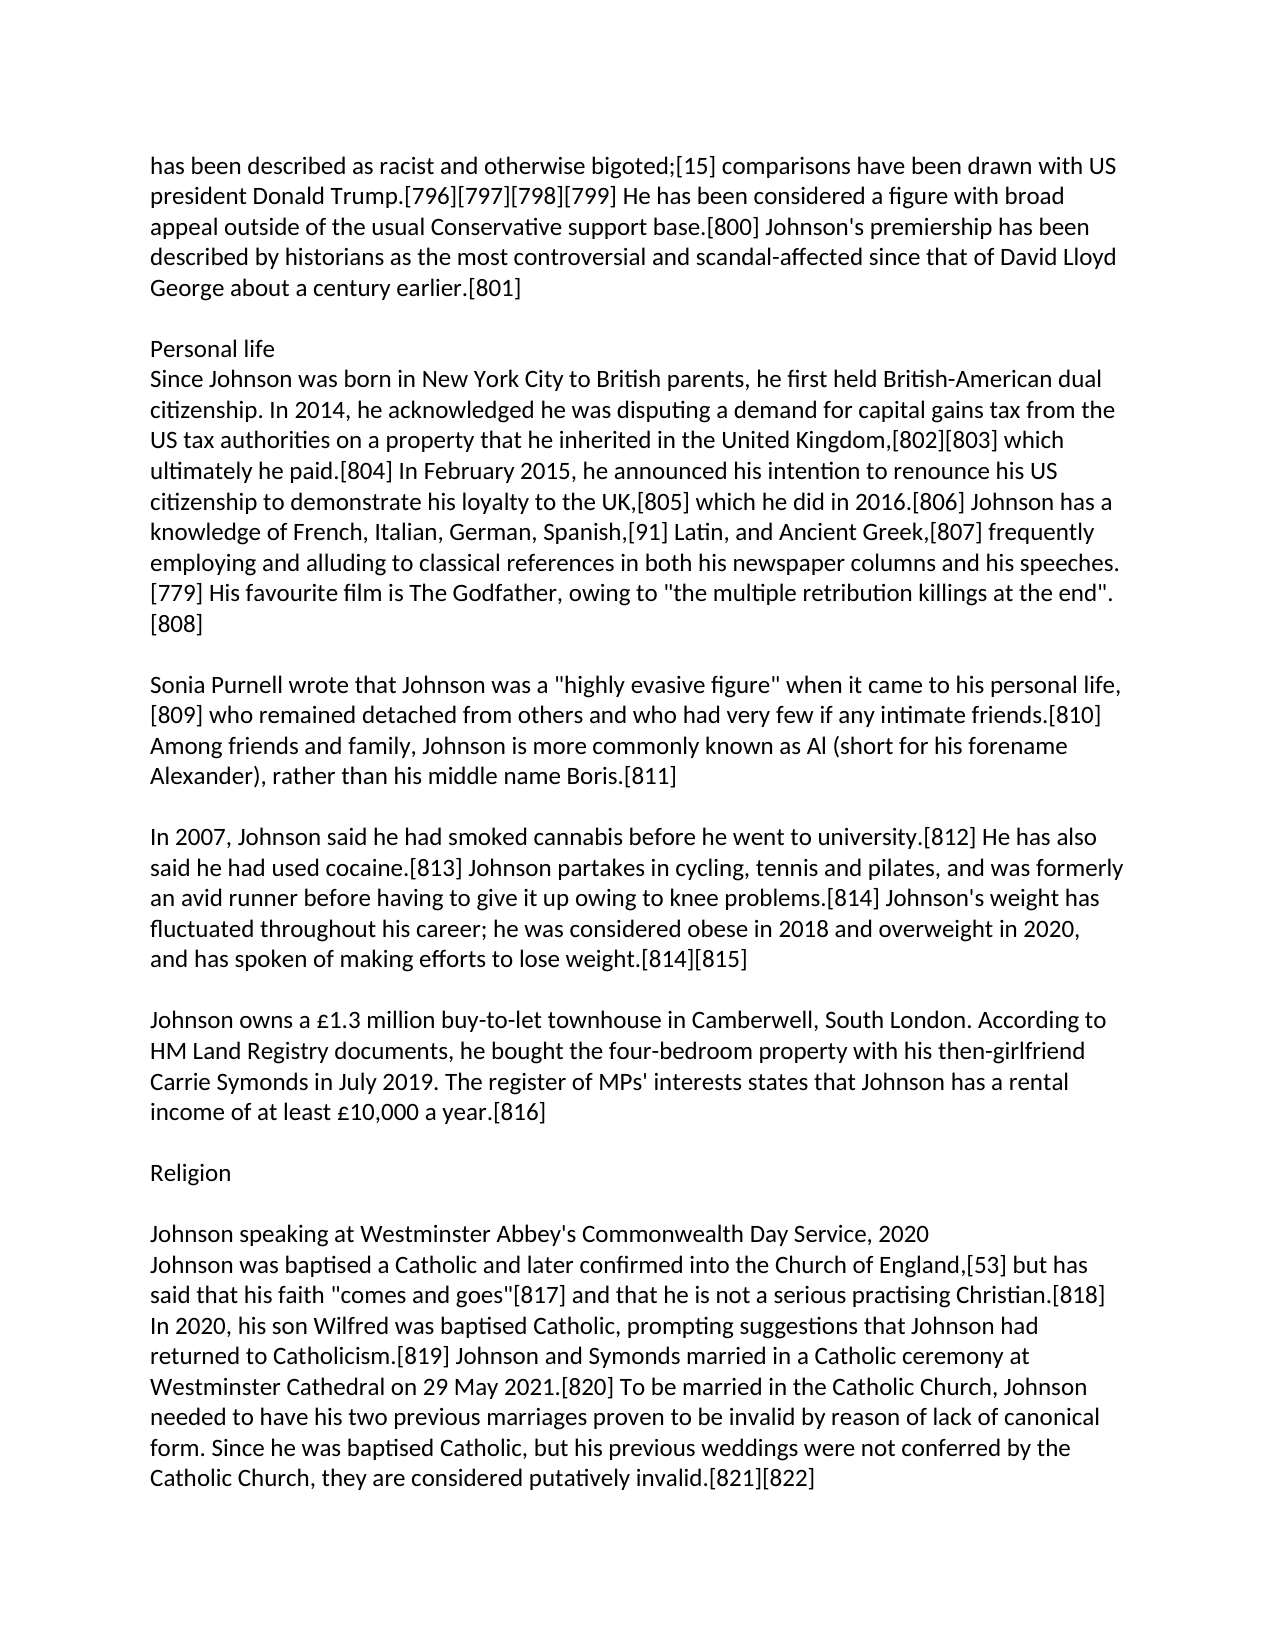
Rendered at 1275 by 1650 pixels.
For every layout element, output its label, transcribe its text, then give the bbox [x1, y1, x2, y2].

text Personal life [150, 333, 1125, 364]
text Since Johnson was born in New York City to British parents, he first held British-American dual citizenship. In 2014, he acknowledged he was disputing a demand for capital gains tax from the US tax authorities on a property that he inherited in the United Kingdom,[802][803] which ultimately he paid.[804] In February 2015, he announced his intention to renounce his US citizenship to demonstrate his loyalty to the UK,[805] which he did in 2016.[806] Johnson has a knowledge of French, Italian, German, Spanish,[91] Latin, and Ancient Greek,[807] frequently employing and alluding to classical references in both his newspaper columns and his speeches.[779] His favourite film is The Godfather, owing to "the multiple retribution killings at the end".[808] [150, 364, 1125, 638]
text Johnson speaking at Westminster Abbey's Commonwealth Day Service, 2020 [150, 1218, 1125, 1249]
text Religion [150, 1157, 1125, 1188]
text Johnson was baptised a Catholic and later confirmed into the Church of England,[53] but has said that his faith "comes and goes"[817] and that he is not a serious practising Christian.[818] In 2020, his son Wilfred was baptised Catholic, prompting suggestions that Johnson had returned to Catholicism.[819] Johnson and Symonds married in a Catholic ceremony at Westminster Cathedral on 29 May 2021.[820] To be married in the Catholic Church, Johnson needed to have his two previous marriages proven to be invalid by reason of lack of canonical form. Since he was baptised Catholic, but his previous weddings were not conferred by the Catholic Church, they are considered putatively invalid.[821][822] [150, 1249, 1125, 1493]
text In 2007, Johnson said he had smoked cannabis before he went to university.[812] He has also said he had used cocaine.[813] Johnson partakes in cycling, tennis and pilates, and was formerly an avid runner before having to give it up owing to knee problems.[814] Johnson's weight has fluctuated throughout his career; he was considered obese in 2018 and overweight in 2020, and has spoken of making efforts to lose weight.[814][815] [150, 821, 1125, 974]
text Sonia Purnell wrote that Johnson was a "highly evasive figure" when it came to his personal life,[809] who remained detached from others and who had very few if any intimate friends.[810] Among friends and family, Johnson is more commonly known as Al (short for his forename Alexander), rather than his middle name Boris.[811] [150, 669, 1125, 791]
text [150, 150, 1125, 303]
text Johnson owns a £1.3 million buy-to-let townhouse in Camberwell, South London. According to HM Land Registry documents, he bought the four-bedroom property with his then-girlfriend Carrie Symonds in July 2019. The register of MPs' interests states that Johnson has a rental income of at least £10,000 a year.[816] [150, 1004, 1125, 1127]
